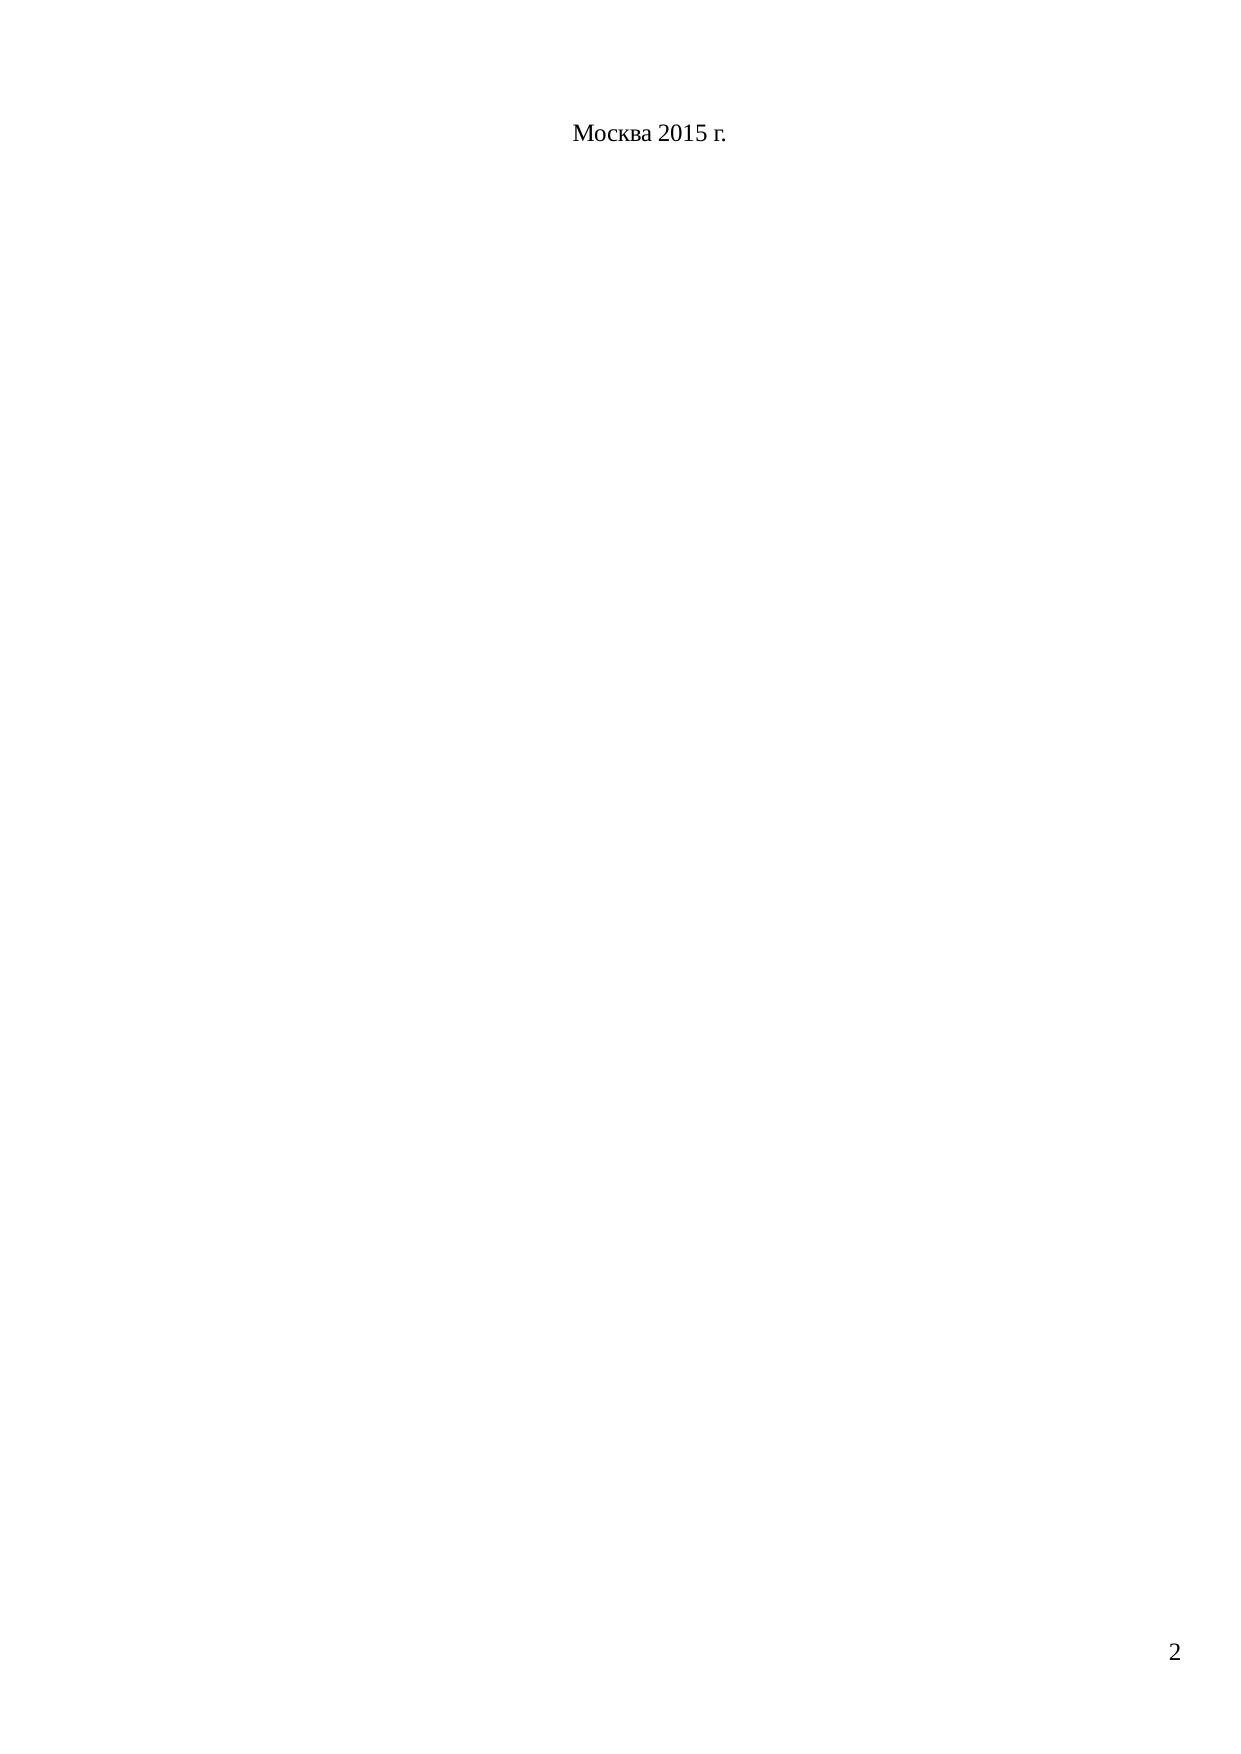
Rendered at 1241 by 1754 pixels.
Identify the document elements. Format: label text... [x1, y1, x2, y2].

text Москва 2015 г. [118, 118, 1181, 147]
